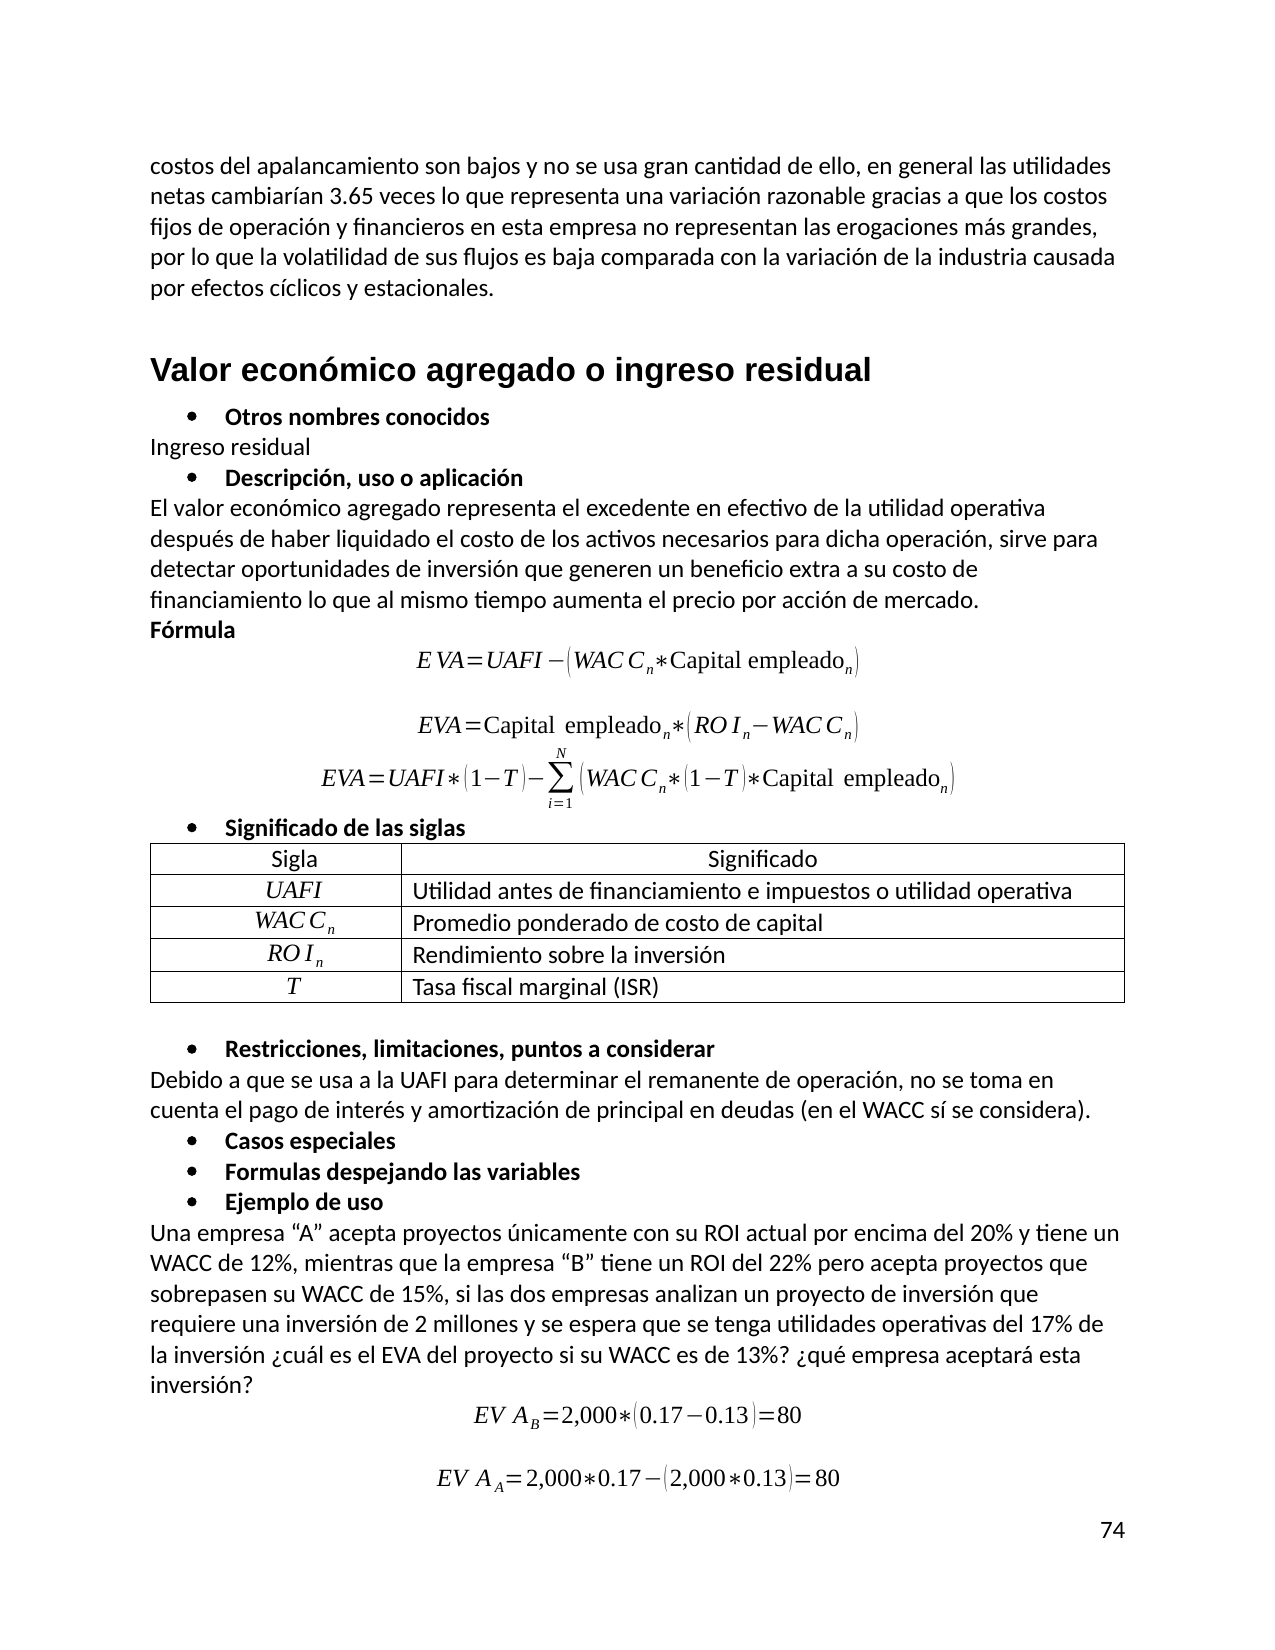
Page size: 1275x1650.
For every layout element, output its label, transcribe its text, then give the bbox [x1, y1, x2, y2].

list Casos especiales [187, 1125, 1125, 1156]
table_cell Utilidad antes de financiamiento e impuestos o utilidad operativa [402, 875, 1124, 906]
table_cell Promedio ponderado de costo de capital [402, 907, 1124, 938]
text El valor económico agregado representa el excedente en efectivo de la utilidad operativa después de haber liquidado el costo de los activos necesarios para dicha operación, sirve para detectar oportunidades de inversión que generen un beneficio extra a su costo de financiamiento lo que al mismo tiempo aumenta el precio por acción de mercado. [150, 492, 1125, 614]
list Significado de las siglas [187, 812, 1125, 843]
list Restricciones, limitaciones, puntos a considerar [187, 1034, 1125, 1064]
list Otros nombres conocidos [187, 401, 1125, 431]
list Descripción, uso o aplicación [187, 462, 1125, 492]
list Ejemplo de uso [187, 1186, 1125, 1217]
table_header Sigla [151, 844, 401, 874]
table_cell [151, 939, 401, 971]
text Una empresa “A” acepta proyectos únicamente con su ROI actual por encima del 20% y tiene un WACC de 12%, mientras que la empresa “B” tiene un ROI del 22% pero acepta proyectos que sobrepasen su WACC de 15%, si las dos empresas analizan un proyecto de inversión que requiere una inversión de 2 millones y se espera que se tenga utilidades operativas del 17% de la inversión ¿cuál es el EVA del proyecto si su WACC es de 13%? ¿qué empresa aceptará esta inversión? [150, 1217, 1125, 1400]
text Debido a que se usa a la UAFI para determinar el remanente de operación, no se toma en cuenta el pago de interés y amortización de principal en deudas (en el WACC sí se considera). [150, 1064, 1125, 1125]
list Formulas despejando las variables [187, 1156, 1125, 1186]
text Ingreso residual [150, 431, 1125, 462]
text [150, 150, 1125, 303]
text Fórmula [150, 614, 1125, 645]
table_cell [151, 972, 401, 1002]
table_cell Rendimiento sobre la inversión [402, 939, 1124, 971]
table_cell [151, 875, 401, 906]
table_header Significado [402, 844, 1124, 874]
subtitle Valor económico agregado o ingreso residual [150, 350, 1125, 388]
table_cell Tasa fiscal marginal (ISR) [402, 972, 1124, 1002]
table_cell [151, 907, 401, 938]
